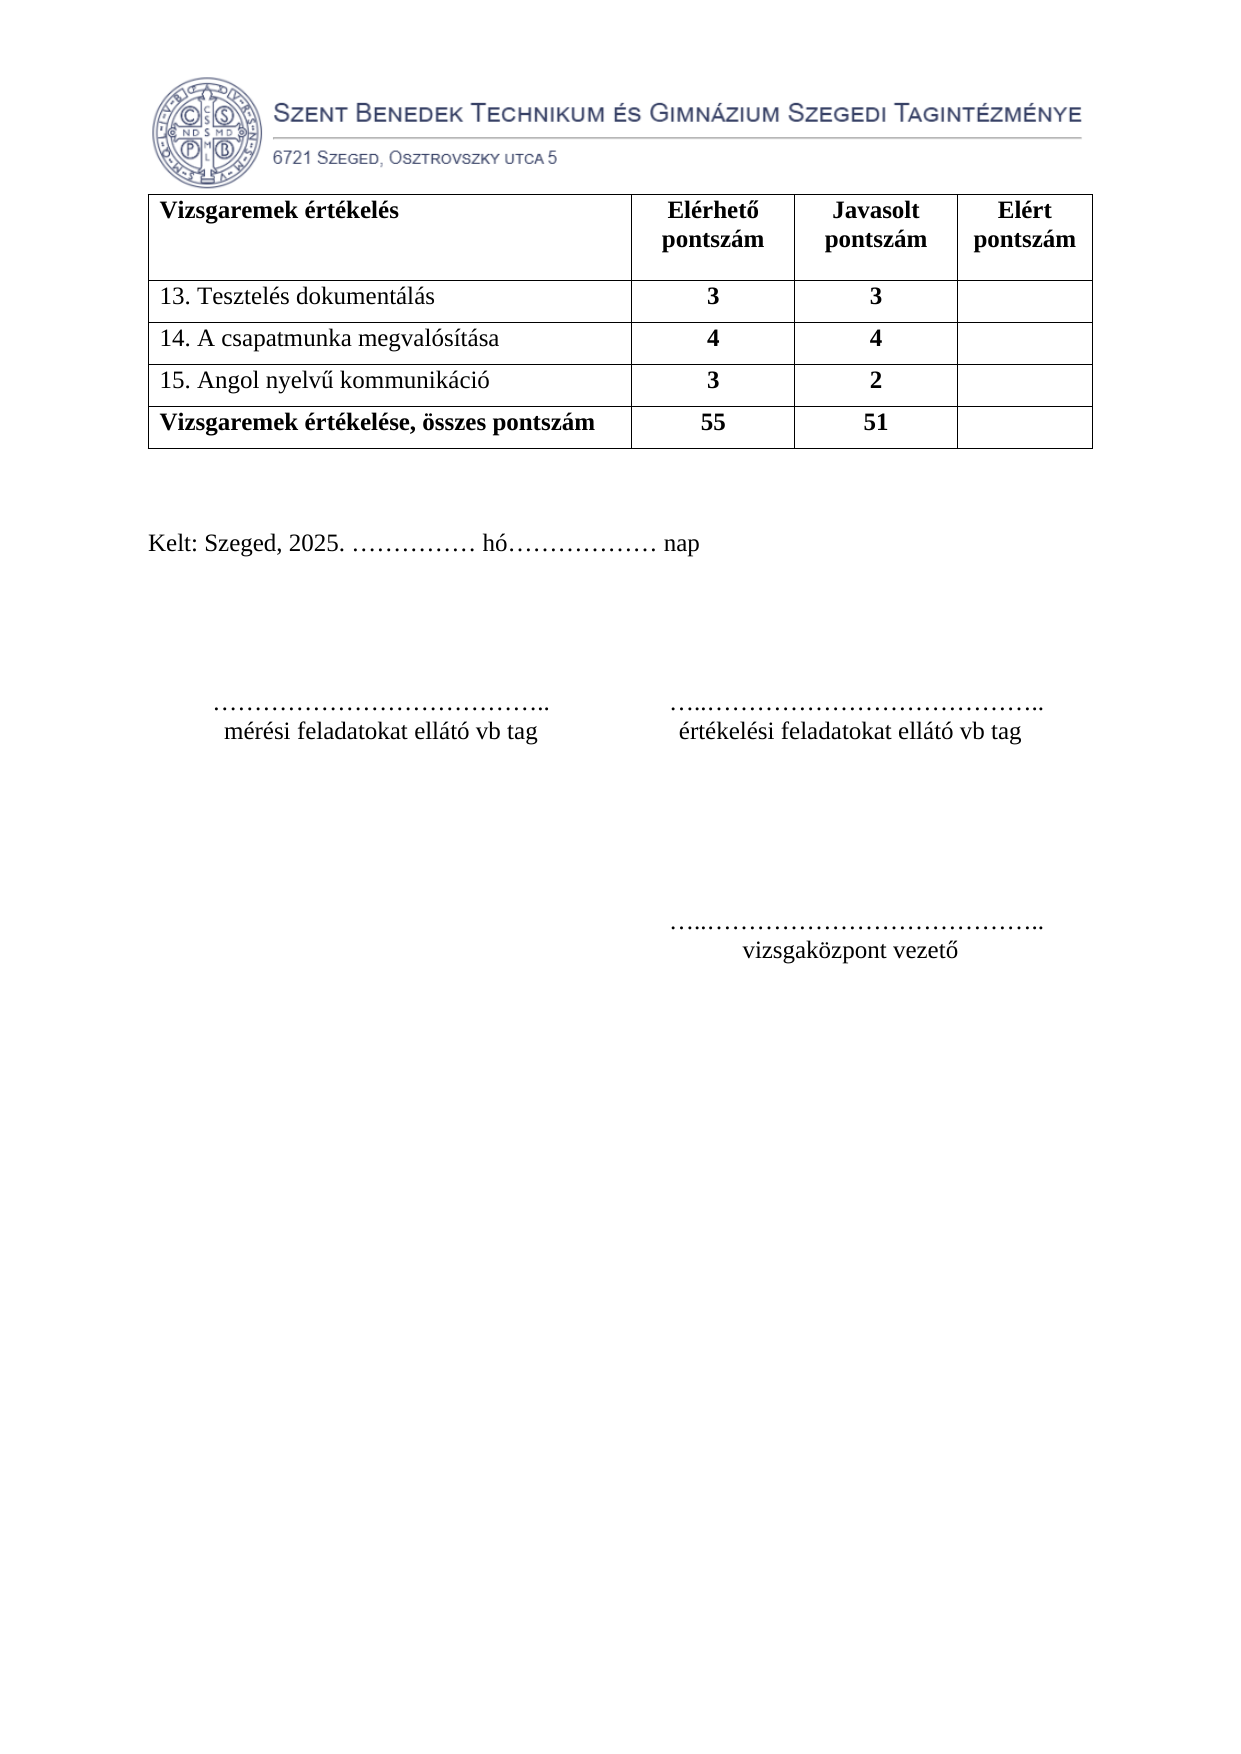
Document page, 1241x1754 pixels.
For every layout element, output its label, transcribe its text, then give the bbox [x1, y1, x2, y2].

table_cell 15. Angol nyelvű kommunikáció [149, 365, 631, 406]
table_cell 3 [795, 281, 957, 322]
table_header Elért pontszám [958, 195, 1092, 280]
table_cell [958, 281, 1092, 322]
table_header Elérhető pontszám [632, 195, 794, 280]
text Kelt: Szeged, 2025. …………… hó……………… nap [148, 528, 1091, 556]
table_cell 3 [632, 281, 794, 322]
text ………………………………….. …..………………………………….. [148, 687, 1091, 716]
table_cell 51 [795, 407, 957, 448]
table_cell Vizsgaremek értékelése, összes pontszám [149, 407, 631, 448]
text mérési feladatokat ellátó vb tag értékelési feladatokat ellátó vb tag [147, 716, 1091, 745]
table_cell 4 [795, 323, 957, 364]
table_header Javasolt pontszám [795, 195, 957, 280]
table_cell 55 [632, 407, 794, 448]
table_cell 14. A csapatmunka megvalósítása [149, 323, 631, 364]
table_cell [958, 407, 1092, 448]
text vizsgaközpont vezető [147, 935, 1091, 964]
table_cell 2 [795, 365, 957, 406]
text …..………………………………….. [148, 906, 1091, 935]
table_cell [958, 323, 1092, 364]
table_cell 4 [632, 323, 794, 364]
table_cell 3 [632, 365, 794, 406]
picture [147, 73, 1093, 194]
table_header Vizsgaremek értékelés [149, 195, 631, 280]
table_cell [958, 365, 1092, 406]
table_cell 13. Tesztelés dokumentálás [149, 281, 631, 322]
